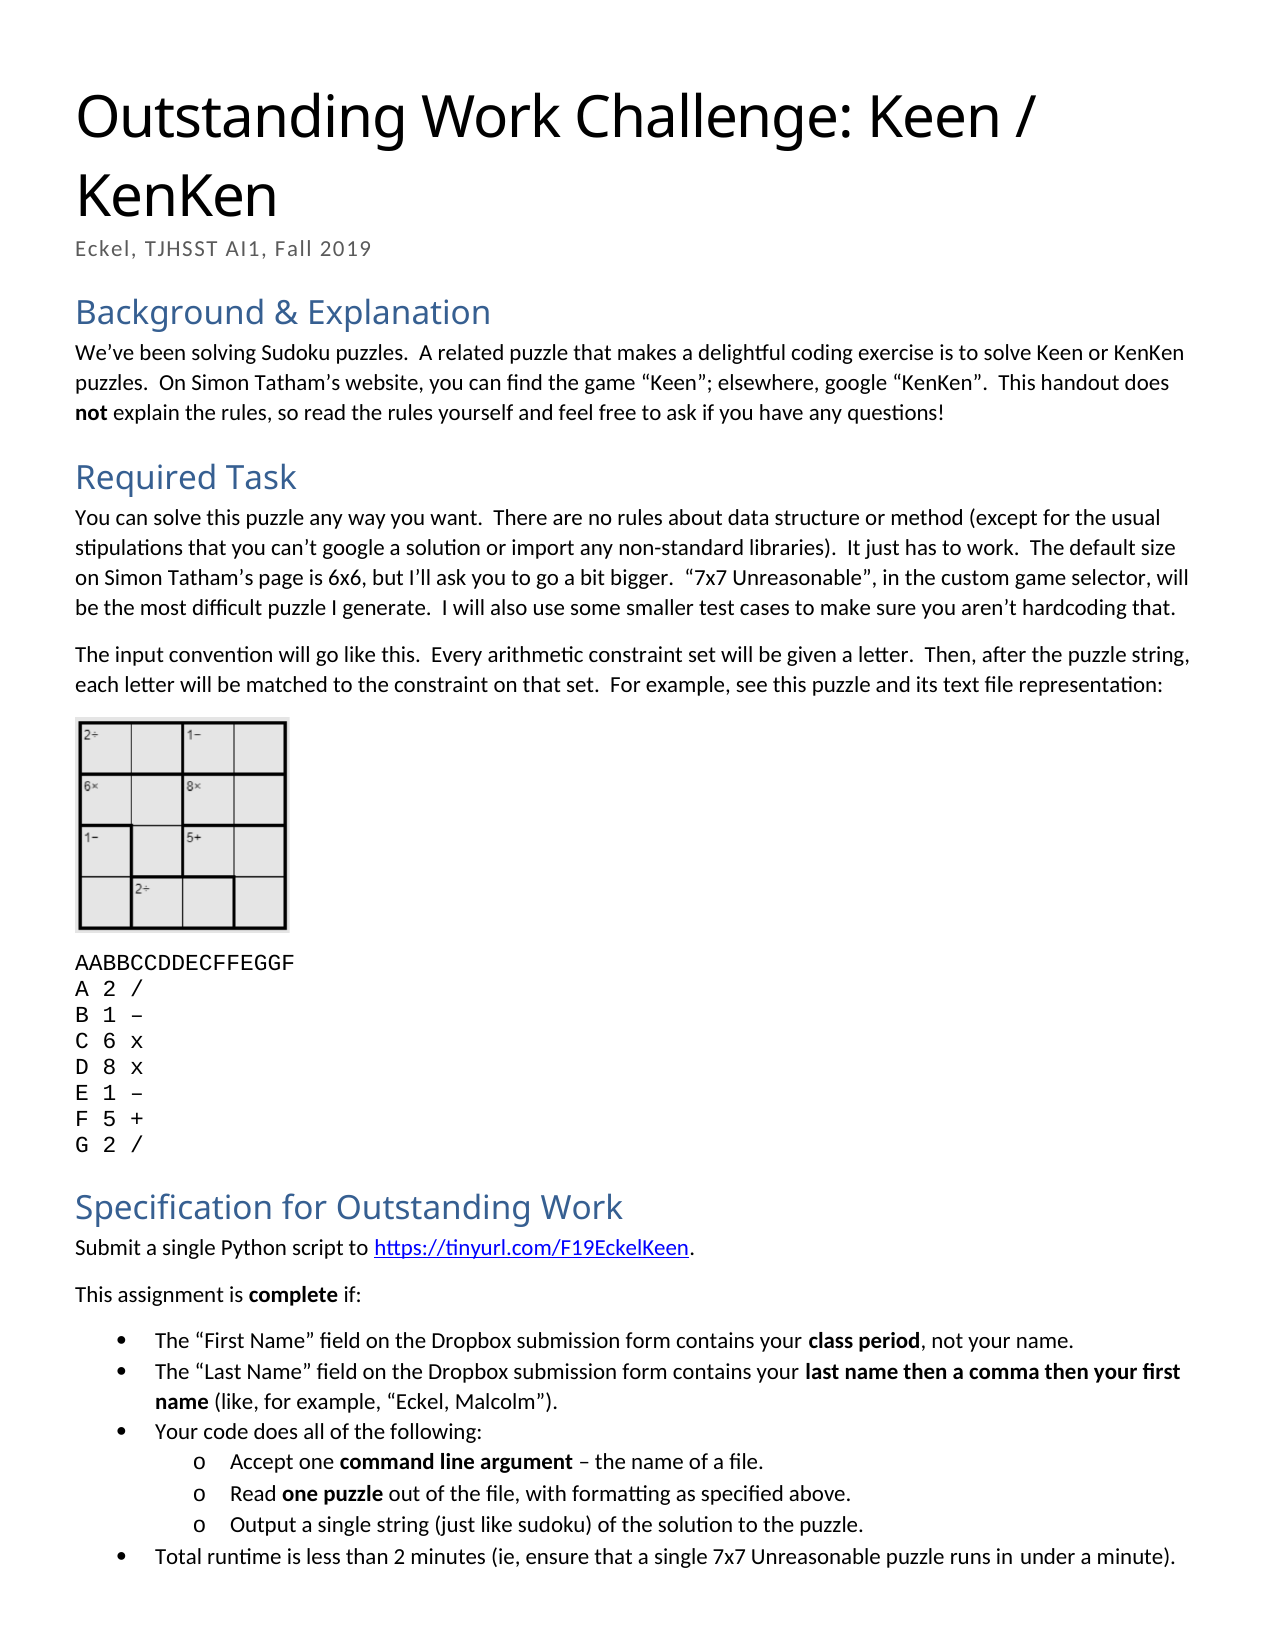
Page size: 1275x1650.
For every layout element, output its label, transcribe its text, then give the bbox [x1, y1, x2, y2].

subtitle Required Task [75, 454, 1200, 499]
text This assignment is complete if: [75, 1280, 1200, 1308]
list The “Last Name” field on the Dropbox submission form contains your last name then a comma then your first name (like, for example, “Eckel, Malcolm”). [117, 1357, 1200, 1415]
list Your code does all of the following: [117, 1417, 1200, 1445]
text You can solve this puzzle any way you want. There are no rules about data structure or method (except for the usual stipulations that you can’t google a solution or import any non-standard libraries). It just has to work. The default size on Simon Tatham’s page is 6x6, but I’ll ask you to go a bit bigger. “7x7 Unreasonable”, in the custom game selector, will be the most difficult puzzle I generate. I will also use some smaller test cases to make sure you aren’t hardcoding that. [75, 503, 1200, 621]
title Outstanding Work Challenge: Keen / KenKen [75, 75, 1200, 234]
text A 2 / [75, 977, 1200, 1003]
subtitle Specification for Outstanding Work [75, 1184, 1200, 1229]
picture [75, 717, 290, 933]
text We’ve been solving Sudoku puzzles. A related puzzle that makes a delightful coding exercise is to solve Keen or KenKen puzzles. On Simon Tatham’s website, you can find the game “Keen”; elsewhere, google “KenKen”. This handout does not explain the rules, so read the rules yourself and feel free to ask if you have any questions! [75, 338, 1200, 427]
list Accept one command line argument – the name of a file. [192, 1447, 1200, 1477]
list The “First Name” field on the Dropbox submission form contains your class period, not your name. [117, 1327, 1200, 1355]
text Submit a single Python script to https://tinyurl.com/F19EckelKeen. [75, 1233, 1200, 1261]
text G 2 / [75, 1133, 1200, 1159]
text C 6 x [75, 1029, 1200, 1055]
text B 1 – [75, 1003, 1200, 1029]
list Read one puzzle out of the file, with formatting as specified above. [192, 1479, 1200, 1508]
list Output a single string (just like sudoku) of the solution to the puzzle. [192, 1510, 1200, 1539]
subtitle Background & Explanation [75, 289, 1200, 334]
subtitle Eckel, TJHSST AI1, Fall 2019 [75, 234, 1200, 262]
text The input convention will go like this. Every arithmetic constraint set will be given a letter. Then, after the puzzle string, each letter will be matched to the constraint on that set. For example, see this puzzle and its text file representation: [75, 640, 1200, 698]
list Total runtime is less than 2 minutes (ie, ensure that a single 7x7 Unreasonable puzzle runs in under a minute). [117, 1542, 1200, 1570]
text E 1 – [75, 1081, 1200, 1107]
text AABBCCDDECFFEGGF [75, 951, 1200, 977]
text F 5 + [75, 1107, 1200, 1133]
text D 8 x [75, 1055, 1200, 1081]
